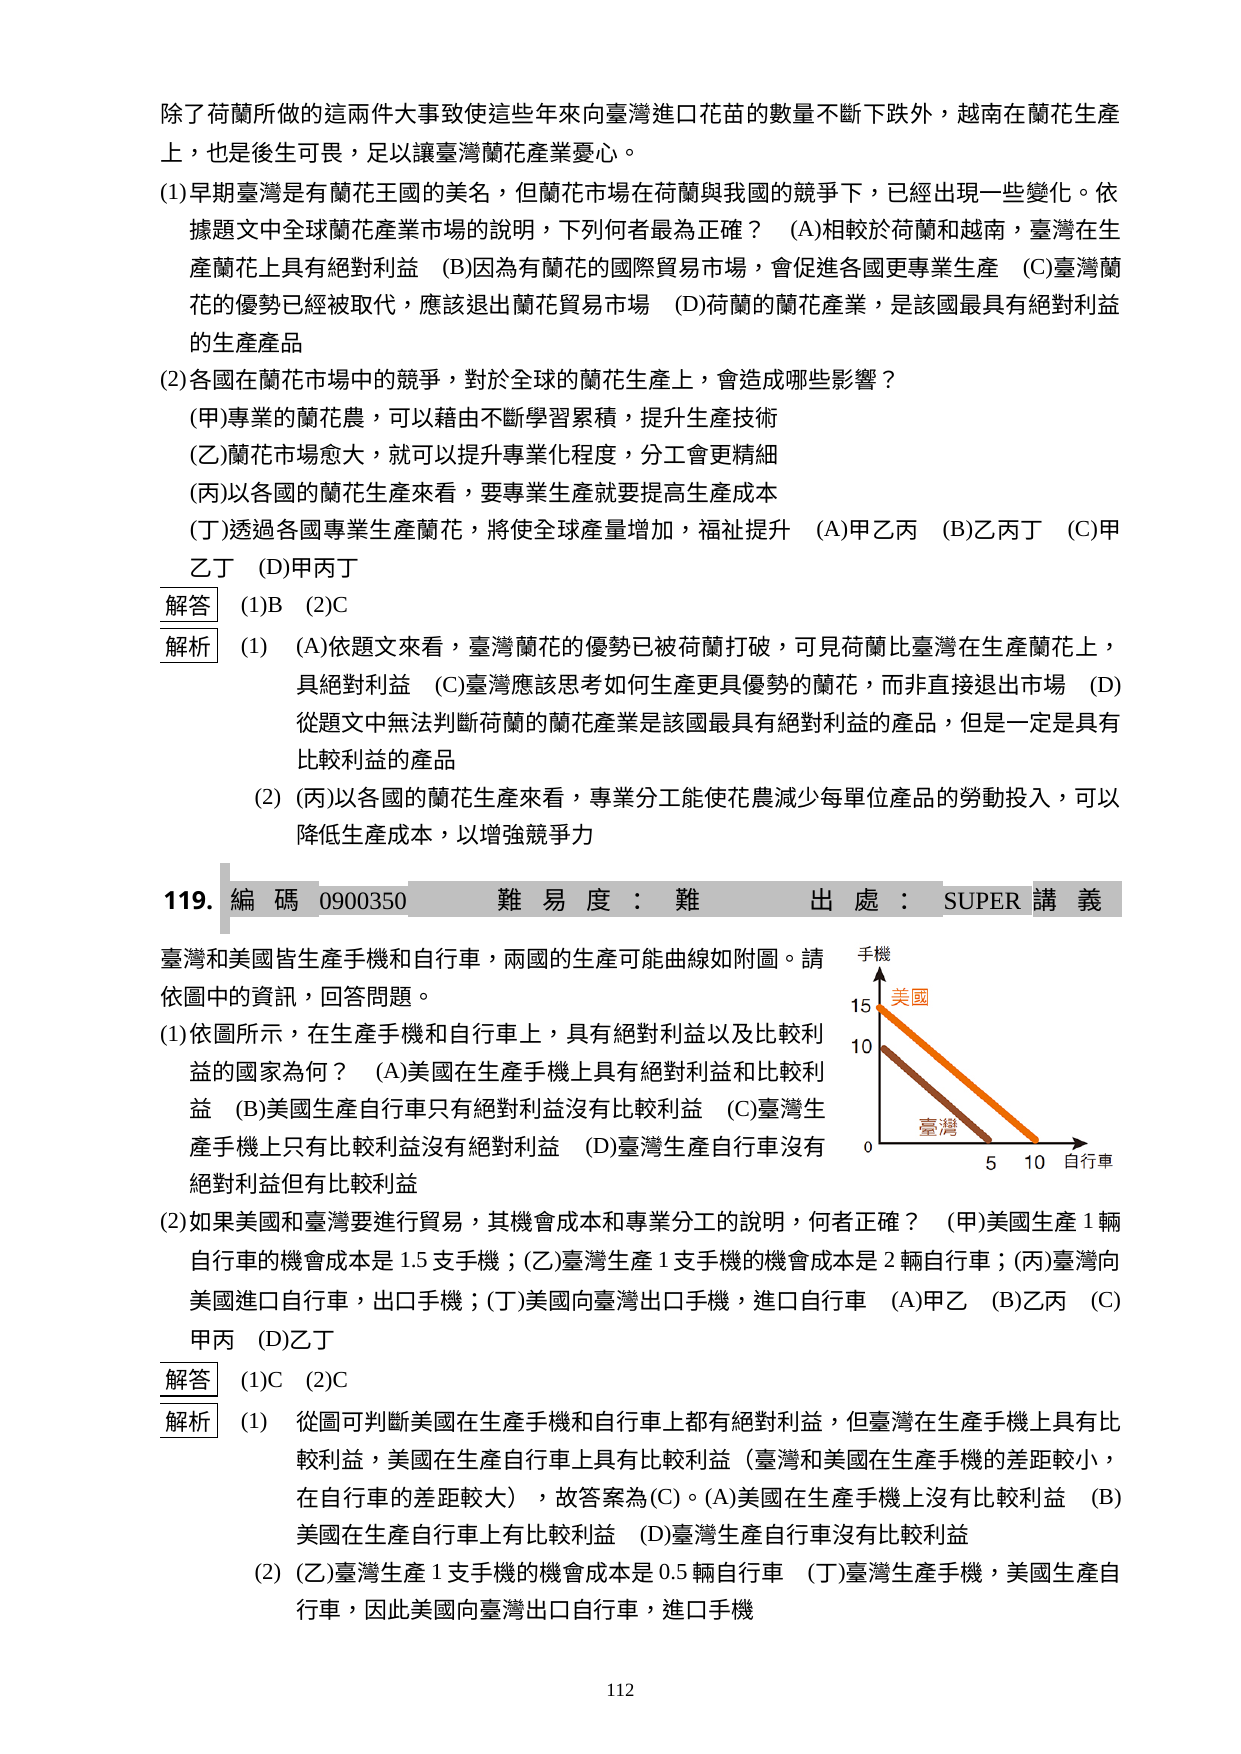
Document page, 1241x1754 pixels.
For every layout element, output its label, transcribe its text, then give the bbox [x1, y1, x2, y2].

text 解析 (1) (A)依題文來看，臺灣蘭花的優勢已被荷蘭打破，可見荷蘭比臺灣在生產蘭花上，具絕對利益 (C)臺灣應該思考如何生產更具優勢的蘭花，而非直接退出市場 (D)從題文中無法判斷荷蘭的蘭花產業是該國最具有絕對利益的產品，但是一定是具有比較利益的產品 [160, 628, 1122, 776]
text 解答 (1)B (2)C [218, 587, 1122, 622]
text (1) 依圖所示，在生產手機和自行車上，具有絕對利益以及比較利益的國家為何？ (A)美國在生產手機上具有絕對利益和比較利益 (B)美國生產自行車只有絕對利益沒有比較利益 (C)臺灣生產手機上只有比較利益沒有絕對利益 (D)臺灣生產自行車沒有絕對利益但有比較利益 [160, 1016, 827, 1199]
picture [848, 942, 1115, 1172]
text 解答 (1)C (2)C [160, 1363, 217, 1395]
text (2) 如果美國和臺灣要進行貿易，其機會成本和專業分工的說明，何者正確？ (甲)美國生產1輛自行車的機會成本是1.5支手機；(乙)臺灣生產1支手機的機會成本是2輛自行車；(丙)臺灣向美國進口自行車，出口手機；(丁)美國向臺灣出口手機，進口自行車 (A)甲乙 (B)乙丙 (C)甲丙 (D)乙丁 [160, 1204, 1122, 1355]
text 解析 (1) 從圖可判斷美國在生產手機和自行車上都有絕對利益，但臺灣在生產手機上具有比較利益，美國在生產自行車上具有比較利益（臺灣和美國在生產手機的差距較小，在自行車的差距較大），故答案為(C)。(A)美國在生產手機上沒有比較利益 (B)美國在生產自行車上有比較利益 (D)臺灣生產自行車沒有比較利益 [160, 1403, 1122, 1550]
text 解答 (1)B (2)C [160, 588, 217, 621]
text (2) (丙)以各國的蘭花生產來看，專業分工能使花農減少每單位產品的勞動投入，可以降低生產成本，以增強競爭力 [254, 780, 1122, 851]
text 解答 (1)C (2)C [218, 1362, 1122, 1396]
list 編碼0900350 難易度：難 出處：SUPER講義 [230, 863, 1122, 934]
text (2) 各國在蘭花市場中的競爭，對於全球的蘭花生產上，會造成哪些影響？ (甲)專業的蘭花農，可以藉由不斷學習累積，提升生產技術 (乙)蘭花市場愈大，就可以提升專業化程度，分工會更精細 (丙)以各國的蘭花生產來看，要專業生產就要提高生產成本 (丁)透過各國專業生產蘭花，將使全球產量增加，福祉提升 (A)甲乙丙 (B)乙丙丁 (C)甲乙丁 (D)甲丙丁 [160, 362, 1122, 583]
text (1) 早期臺灣是有蘭花王國的美名，但蘭花市場在荷蘭與我國的競爭下，已經出現一些變化。依據題文中全球蘭花產業市場的說明，下列何者最為正確？ (A)相較於荷蘭和越南，臺灣在生產蘭花上具有絕對利益 (B)因為有蘭花的國際貿易市場，會促進各國更專業生產 (C)臺灣蘭花的優勢已經被取代，應該退出蘭花貿易市場 (D)荷蘭的蘭花產業，是該國最具有絕對利益的生產產品 [160, 174, 1122, 358]
text 臺灣和美國皆生產手機和自行車，兩國的生產可能曲線如附圖。請依圖中的資訊，回答問題。 [160, 941, 827, 1012]
list 編碼0900350 難易度：難 出處：SUPER講義 [160, 863, 220, 934]
text (2) (乙)臺灣生產1支手機的機會成本是0.5輛自行車 (丁)臺灣生產手機，美國生產自行車，因此美國向臺灣出口自行車，進口手機 [254, 1554, 1122, 1625]
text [160, 96, 1122, 168]
